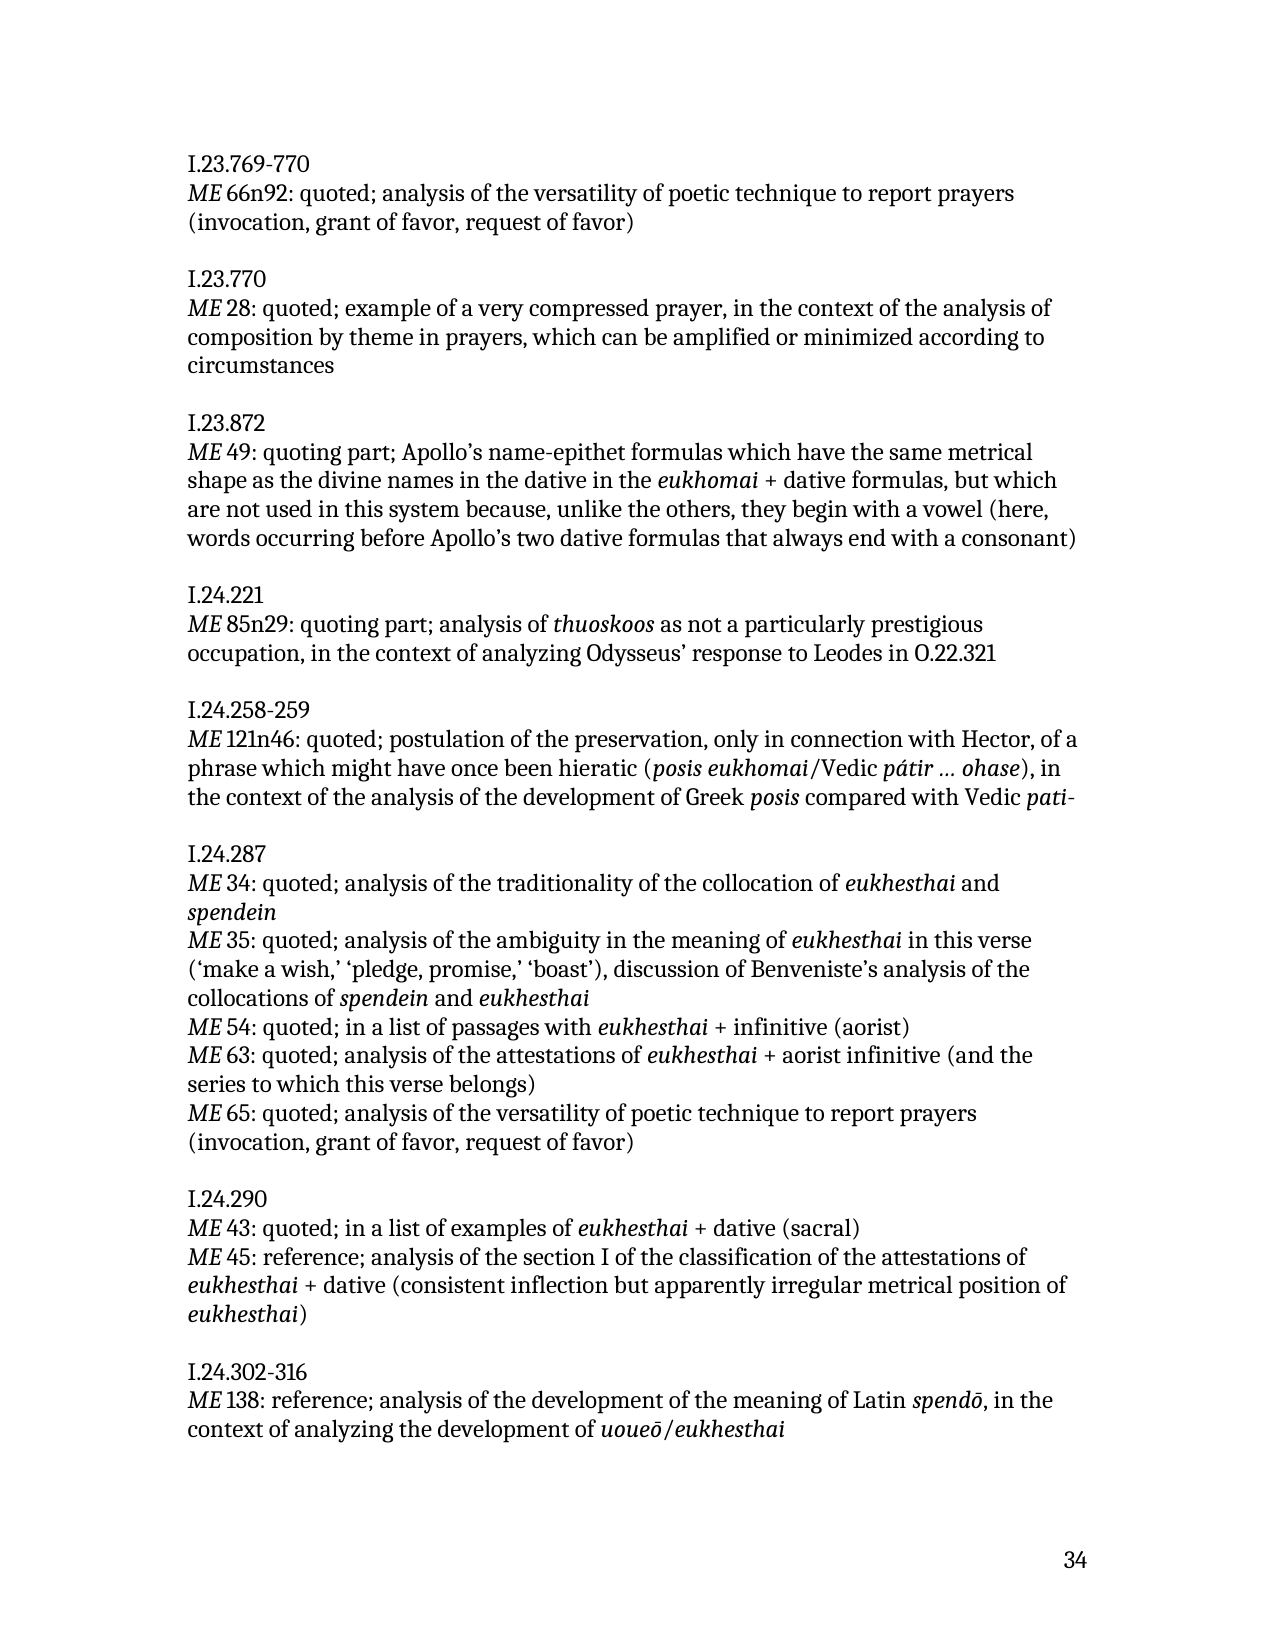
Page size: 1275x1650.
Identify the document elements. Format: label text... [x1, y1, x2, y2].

text ME 49: quoting part; Apollo’s name-epithet formulas which have the same metrical shape as the divine names in the dative in the eukhomai + dative formulas, but which are not used in this system because, unlike the others, they begin with a vowel (here, words occurring before Apollo’s two dative formulas that always end with a consonant) [187, 437, 1087, 552]
text I.24.302-316 [187, 1357, 1087, 1386]
text I.24.258-259 [187, 696, 1087, 725]
text I.23.769-770 [187, 150, 1087, 179]
text ME 85n29: quoting part; analysis of thuoskoos as not a particularly prestigious occupation, in the context of analyzing Odysseus’ response to Leodes in O.22.321 [187, 610, 1087, 667]
text ME 66n92: quoted; analysis of the versatility of poetic technique to report prayers (invocation, grant of favor, request of favor) [187, 179, 1087, 236]
text ME 54: quoted; in a list of passages with eukhesthai + infinitive (aorist) [187, 1012, 1087, 1041]
text ME 65: quoted; analysis of the versatility of poetic technique to report prayers (invocation, grant of favor, request of favor) [187, 1099, 1087, 1156]
text ME 121n46: quoted; postulation of the preservation, only in connection with Hector, of a phrase which might have once been hieratic (posis eukhomai/Vedic pátir … ohase), in the context of the analysis of the development of Greek posis compared with Vedic pati- [187, 725, 1087, 811]
text ME 45: reference; analysis of the section I of the classification of the attestations of eukhesthai + dative (consistent inflection but apparently irregular metrical position of eukhesthai) [187, 1242, 1087, 1329]
text I.24.290 [187, 1185, 1087, 1214]
text I.23.872 [187, 409, 1087, 437]
text ME 34: quoted; analysis of the traditionality of the collocation of eukhesthai and spendein [187, 869, 1087, 926]
text ME 28: quoted; example of a very compressed prayer, in the context of the analysis of composition by theme in prayers, which can be amplified or minimized according to circumstances [187, 294, 1087, 380]
text ME 63: quoted; analysis of the attestations of eukhesthai + aorist infinitive (and the series to which this verse belongs) [187, 1041, 1087, 1099]
text I.24.221 [187, 581, 1087, 610]
text I.23.770 [187, 265, 1087, 294]
text ME 138: reference; analysis of the development of the meaning of Latin spendō, in the context of analyzing the development of uoueō/eukhesthai [187, 1386, 1087, 1444]
text ME 43: quoted; in a list of examples of eukhesthai + dative (sacral) [187, 1214, 1087, 1242]
text ME 35: quoted; analysis of the ambiguity in the meaning of eukhesthai in this verse (‘make a wish,’ ‘pledge, promise,’ ‘boast’), discussion of Benveniste’s analysis of the collocations of spendein and eukhesthai [187, 926, 1087, 1012]
text I.24.287 [187, 840, 1087, 869]
